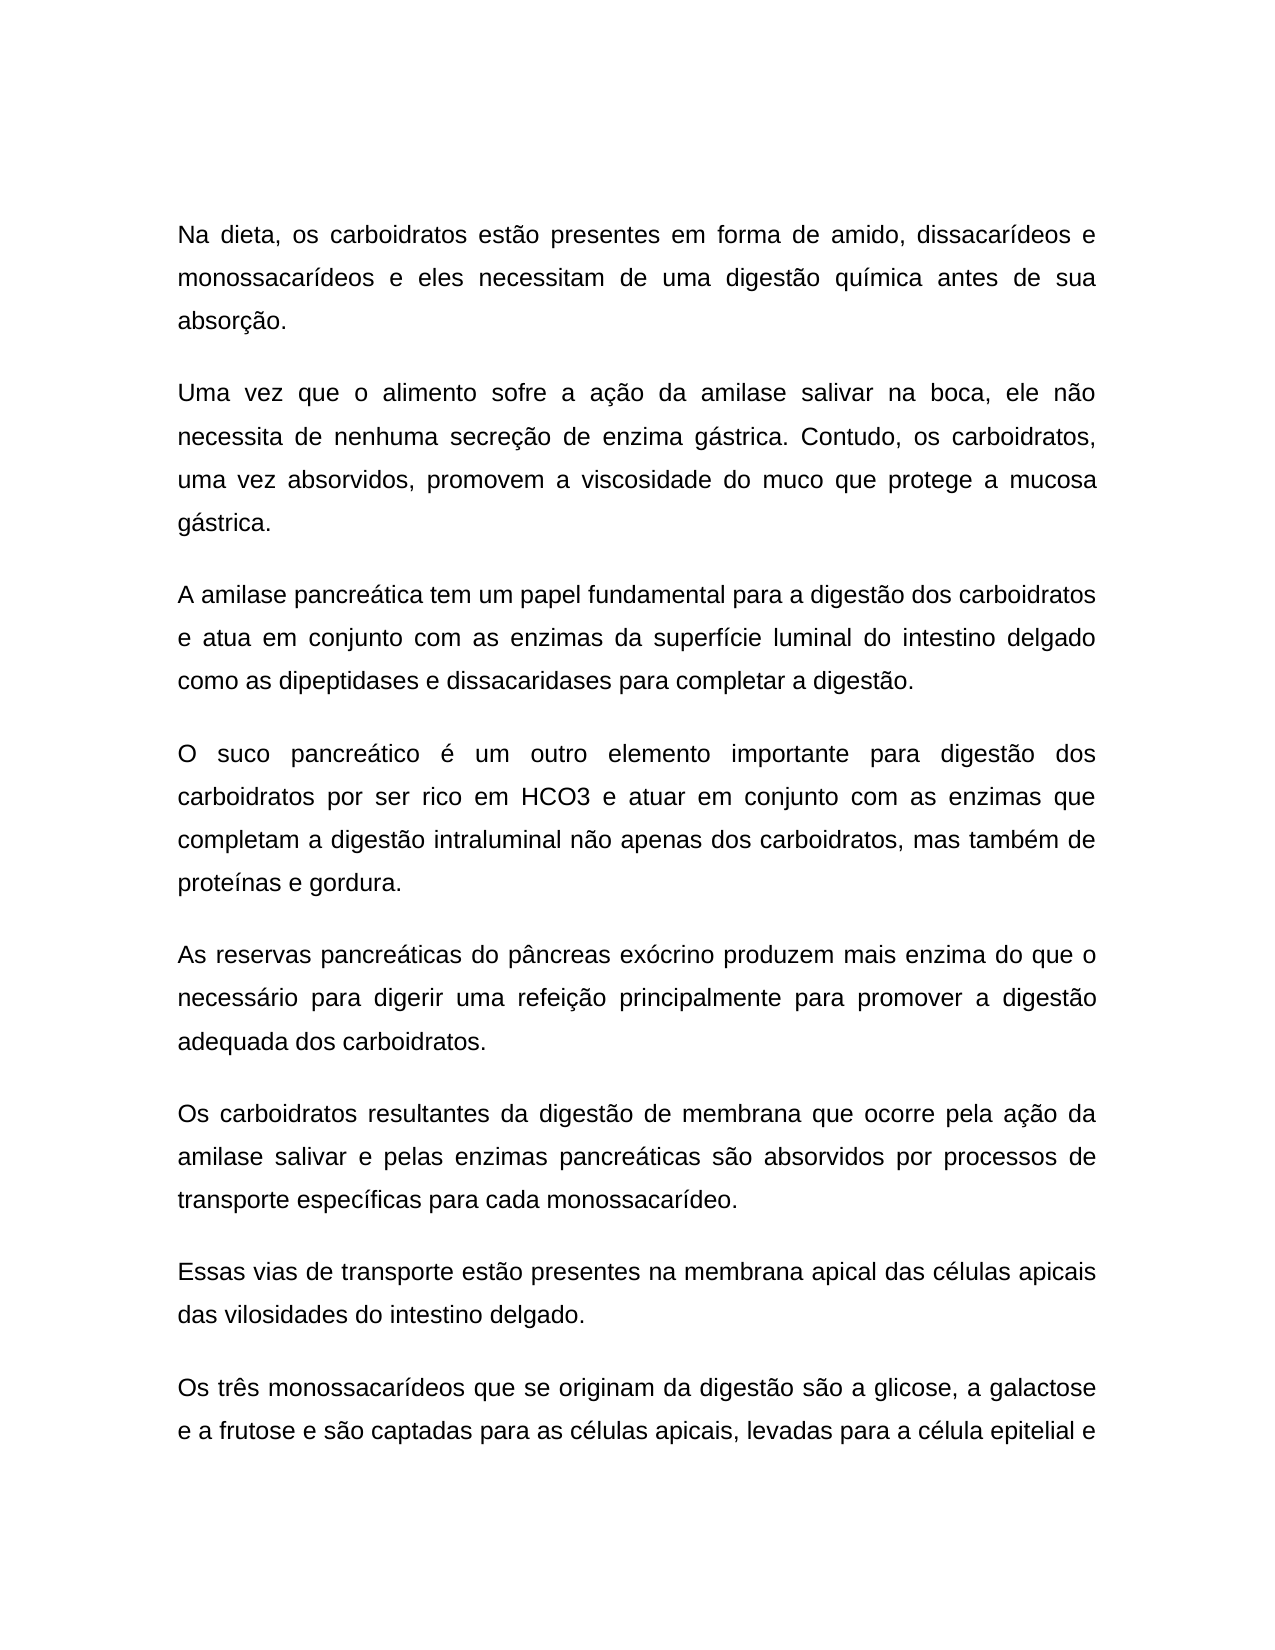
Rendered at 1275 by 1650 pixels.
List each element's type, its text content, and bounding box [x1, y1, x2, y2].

text Os carboidratos resultantes da digestão de membrana que ocorre pela ação da amilase salivar e pelas enzimas pancreáticas são absorvidos por processos de transporte específicas para cada monossacarídeo. [177, 1099, 1098, 1214]
text O suco pancreático é um outro elemento importante para digestão dos carboidratos por ser rico em HCO3 e atuar em conjunto com as enzimas que completam a digestão intraluminal não apenas dos carboidratos, mas também de proteínas e gordura. [177, 739, 1098, 897]
text As reservas pancreáticas do pâncreas exócrino produzem mais enzima do que o necessário para digerir uma refeição principalmente para promover a digestão adequada dos carboidratos. [177, 940, 1098, 1055]
text Essas vias de transporte estão presentes na membrana apical das células apicais das vilosidades do intestino delgado. [177, 1257, 1098, 1329]
text Uma vez que o alimento sofre a ação da amilase salivar na boca, ele não necessita de nenhuma secreção de enzima gástrica. Contudo, os carboidratos, uma vez absorvidos, promovem a viscosidade do muco que protege a mucosa gástrica. [177, 378, 1098, 537]
text A amilase pancreática tem um papel fundamental para a digestão dos carboidratos e atua em conjunto com as enzimas da superfície luminal do intestino delgado como as dipeptidases e dissacaridases para completar a digestão. [177, 580, 1098, 695]
text Na dieta, os carboidratos estão presentes em forma de amido, dissacarídeos e monossacarídeos e eles necessitam de uma digestão química antes de sua absorção. [177, 220, 1098, 335]
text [177, 1373, 1098, 1445]
